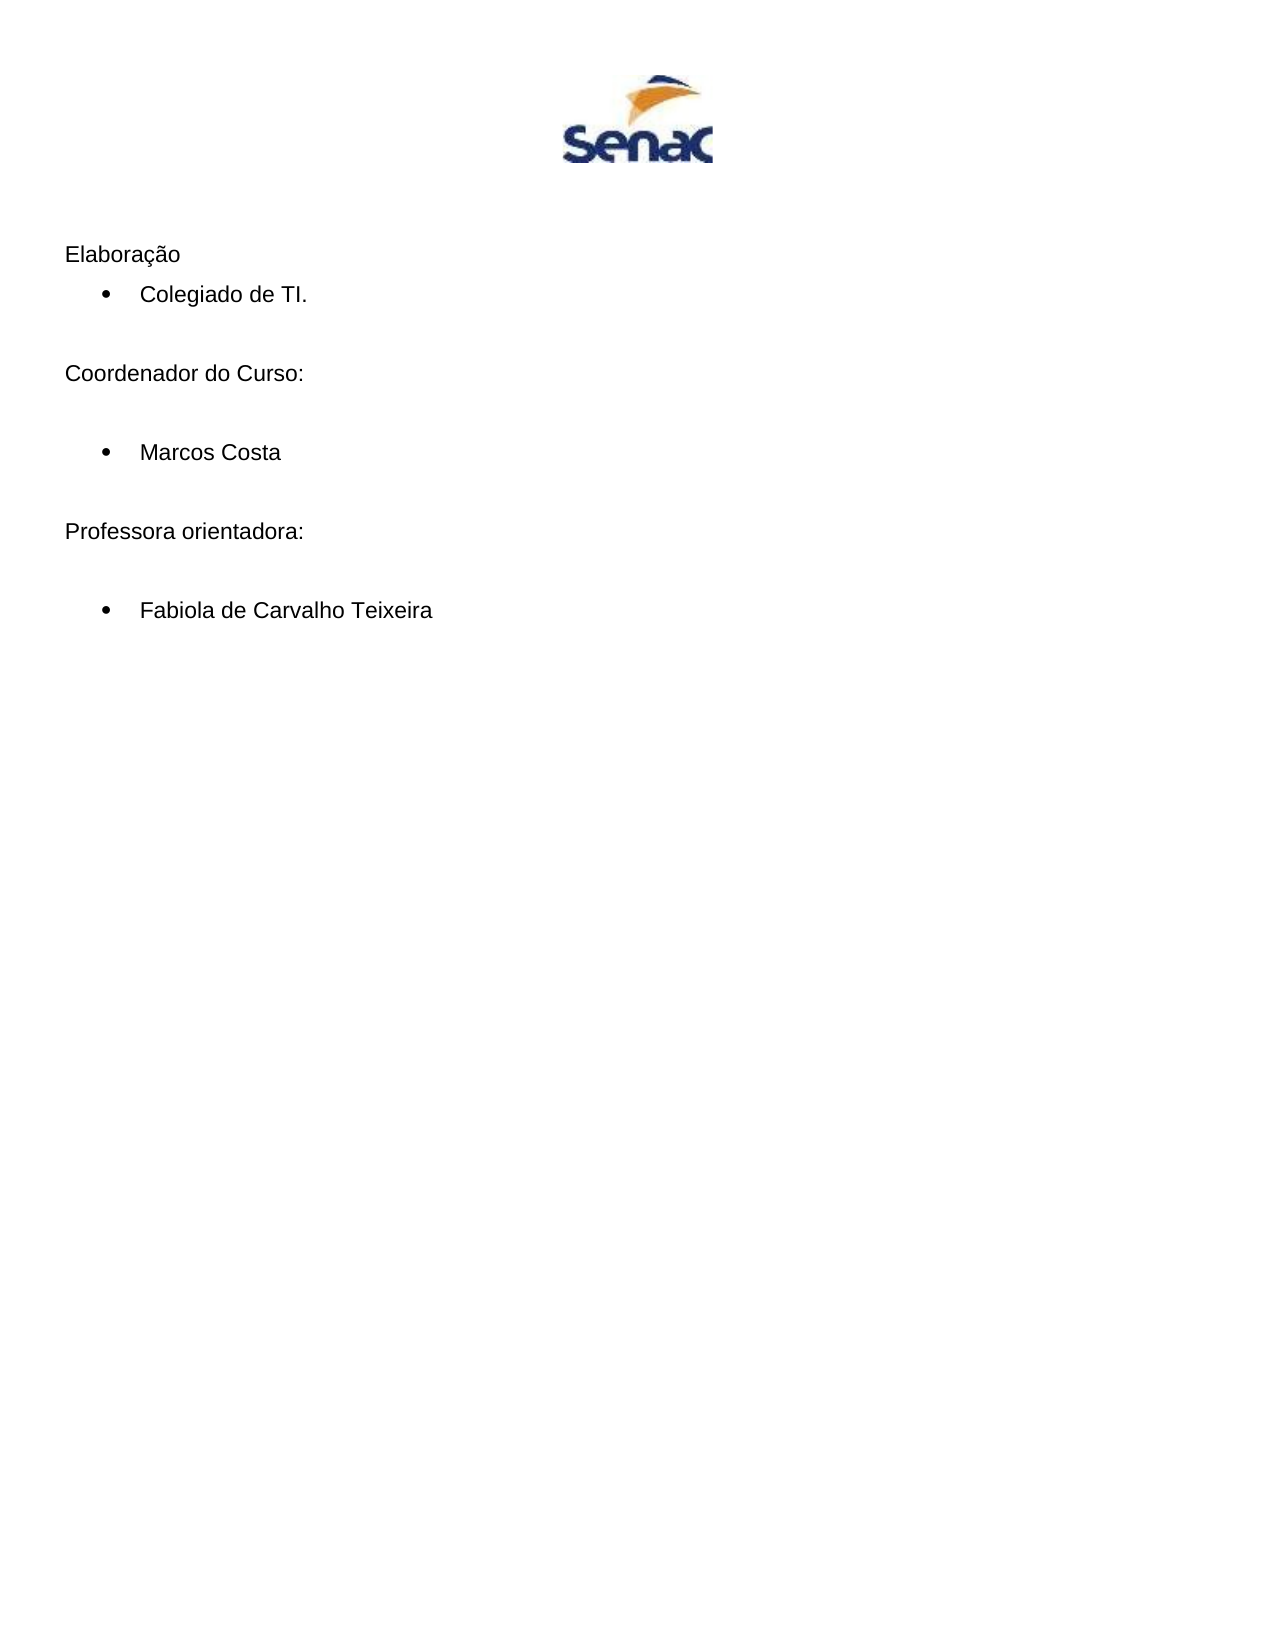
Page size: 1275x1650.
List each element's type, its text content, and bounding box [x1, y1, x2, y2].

picture [562, 75, 713, 163]
text Coordenador do Curso: [64, 360, 1212, 386]
list Colegiado de TI. [102, 281, 1212, 307]
text Professora orientadora: [64, 518, 1212, 544]
text Elaboração [64, 241, 1212, 268]
list Marcos Costa [102, 439, 1212, 465]
list Fabiola de Carvalho Teixeira [102, 597, 1212, 623]
